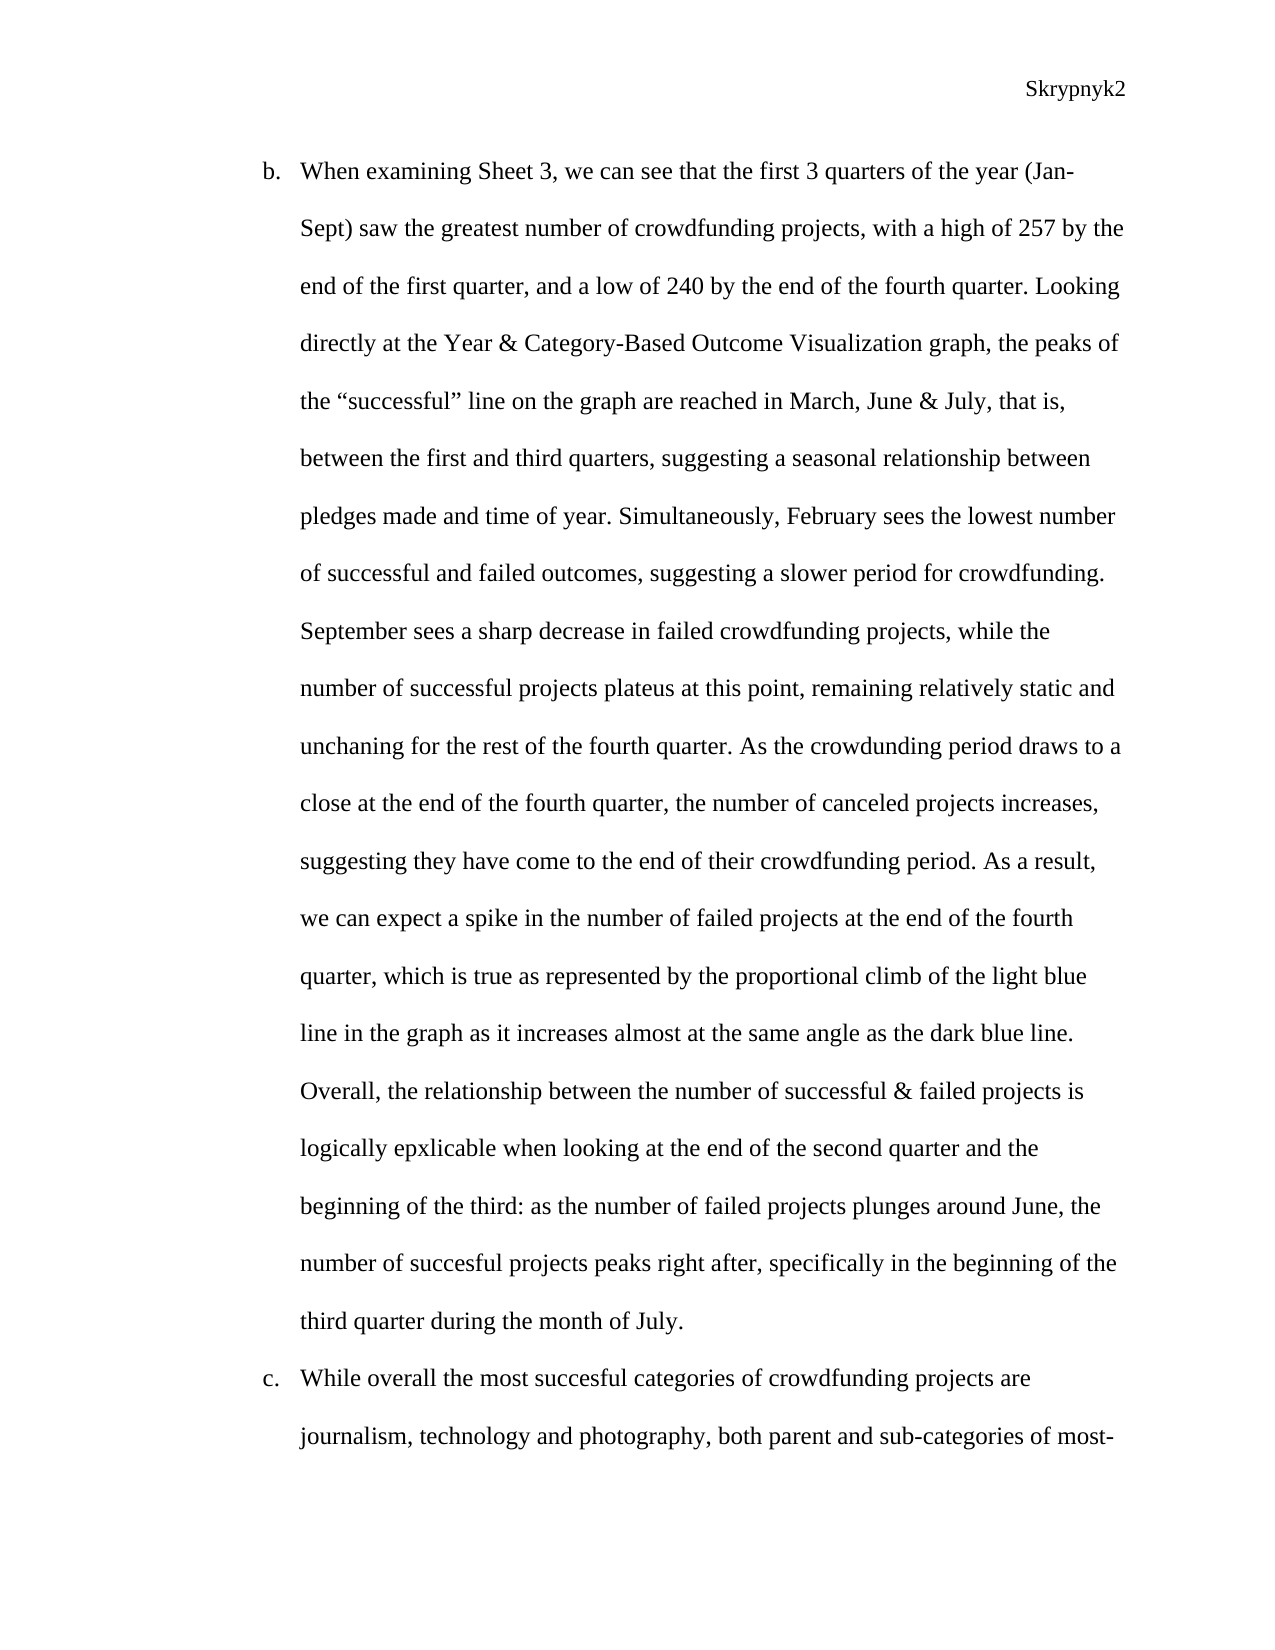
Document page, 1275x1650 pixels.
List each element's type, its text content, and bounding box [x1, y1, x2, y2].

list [262, 1363, 1125, 1449]
list When examining Sheet 3, we can see that the first 3 quarters of the year (Jan-Sept) saw the greatest number of crowdfunding projects, with a high of 257 by the end of the first quarter, and a low of 240 by the end of the fourth quarter. Looking directly at the Year & Category-Based Outcome Visualization graph, the peaks of the “successful” line on the graph are reached in March, June & July, that is, between the first and third quarters, suggesting a seasonal relationship between pledges made and time of year. Simultaneously, February sees the lowest number of successful and failed outcomes, suggesting a slower period for crowdfunding. September sees a sharp decrease in failed crowdfunding projects, while the number of successful projects plateus at this point, remaining relatively static and unchaning for the rest of the fourth quarter. As the crowdunding period draws to a close at the end of the fourth quarter, the number of canceled projects increases, suggesting they have come to the end of their crowdfunding period. As a result, we can expect a spike in the number of failed projects at the end of the fourth quarter, which is true as represented by the proportional climb of the light blue line in the graph as it increases almost at the same angle as the dark blue line. Overall, the relationship between the number of successful & failed projects is logically epxlicable when looking at the end of the second quarter and the beginning of the third: as the number of failed projects plunges around June, the number of succesful projects peaks right after, specifically in the beginning of the third quarter during the month of July. [262, 156, 1125, 1334]
